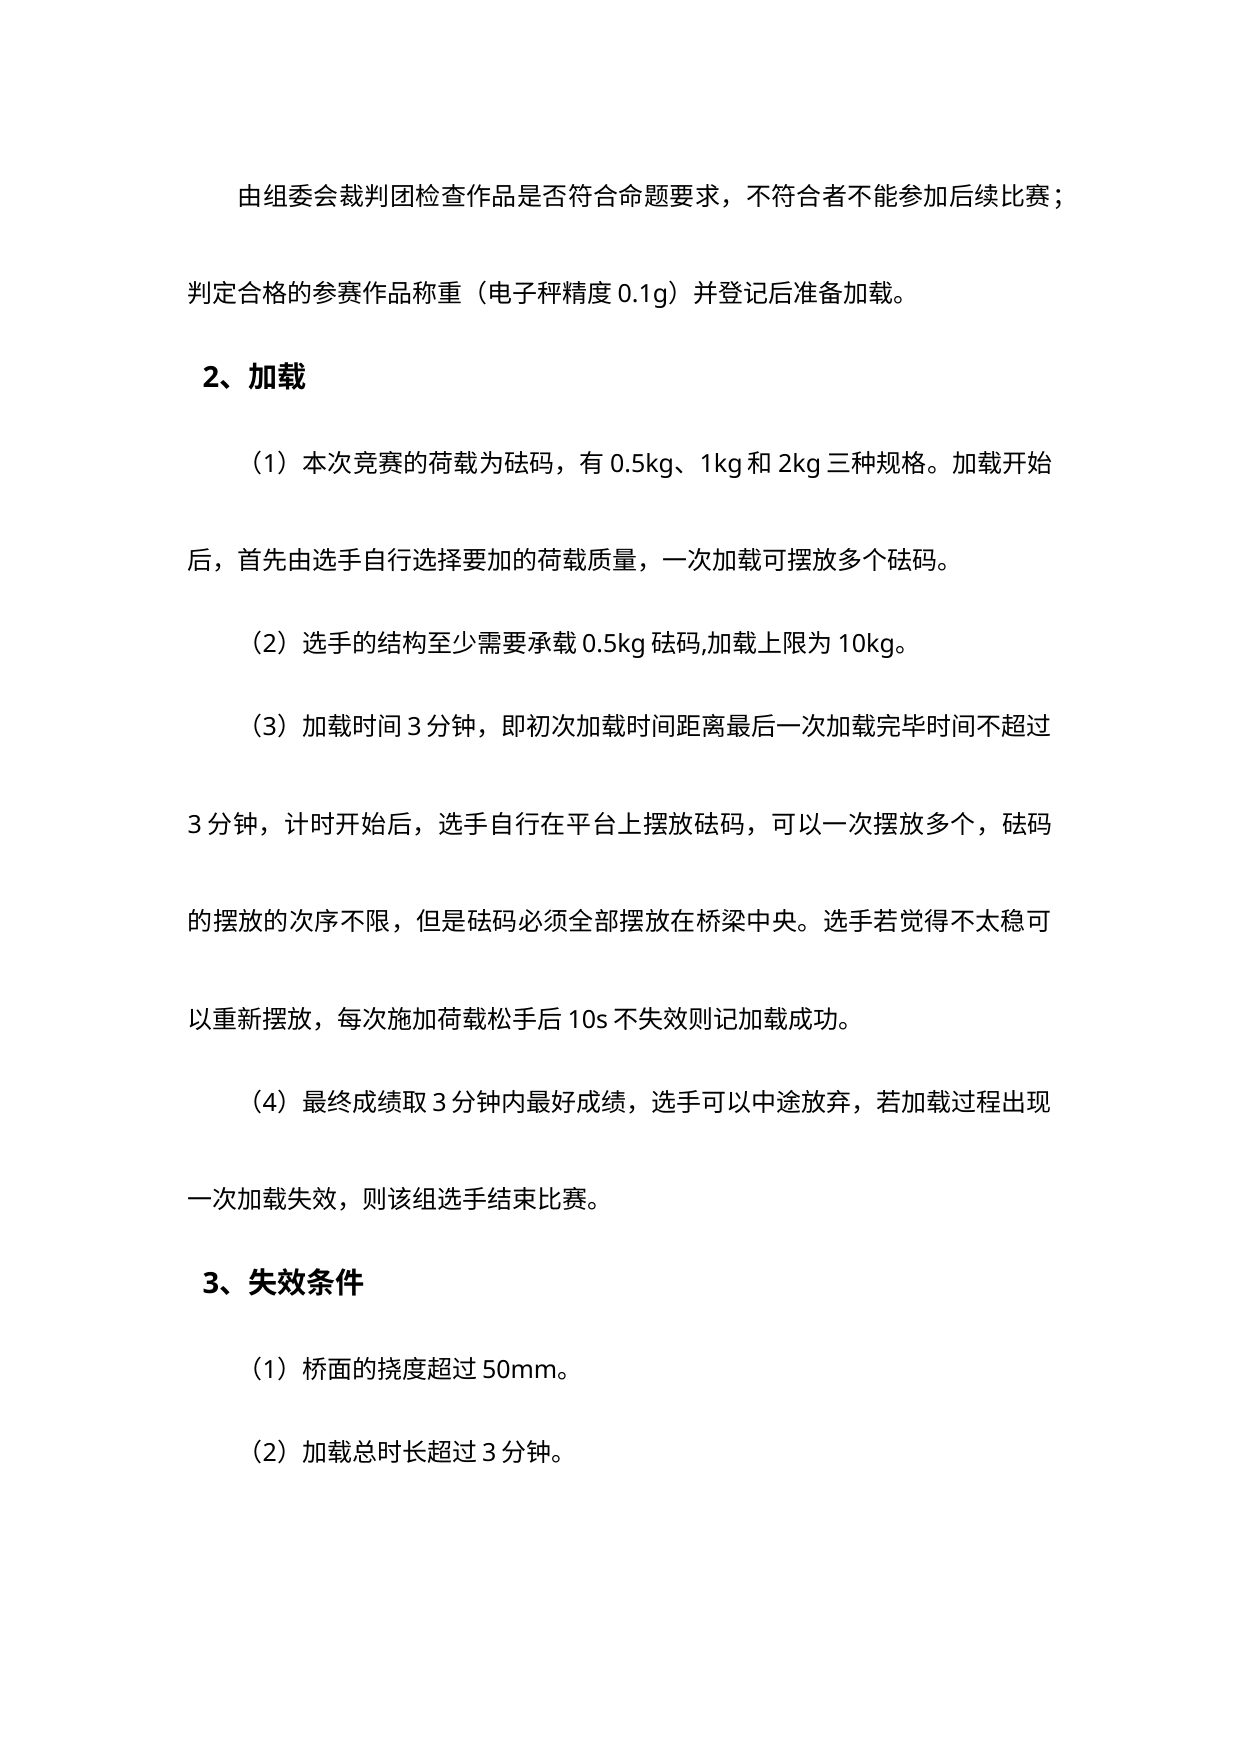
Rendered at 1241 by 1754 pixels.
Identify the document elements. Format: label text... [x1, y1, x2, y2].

text （4）最终成绩取3分钟内最好成绩，选手可以中途放弃，若加载过程出现一次加载失效，则该组选手结束比赛。 [187, 1068, 1053, 1231]
text 由组委会裁判团检查作品是否符合命题要求，不符合者不能参加后续比赛；判定合格的参赛作品称重（电子秤精度0.1g）并登记后准备加载。 [187, 162, 1053, 324]
text （1）桥面的挠度超过50mm。 [187, 1335, 1053, 1400]
text 2、加载 [187, 343, 1053, 408]
text 3、失效条件 [187, 1249, 1053, 1314]
text （2）加载总时长超过3分钟。 [187, 1418, 1053, 1483]
text （3）加载时间3分钟，即初次加载时间距离最后一次加载完毕时间不超过3分钟，计时开始后，选手自行在平台上摆放砝码，可以一次摆放多个，砝码的摆放的次序不限，但是砝码必须全部摆放在桥梁中央。选手若觉得不太稳可以重新摆放，每次施加荷载松手后10s不失效则记加载成功。 [187, 692, 1053, 1050]
text （1）本次竞赛的荷载为砝码，有0.5kg、1kg和2kg三种规格。加载开始后，首先由选手自行选择要加的荷载质量，一次加载可摆放多个砝码。 [187, 429, 1053, 591]
text （2）选手的结构至少需要承载0.5kg砝码,加载上限为10kg。 [187, 609, 1053, 674]
